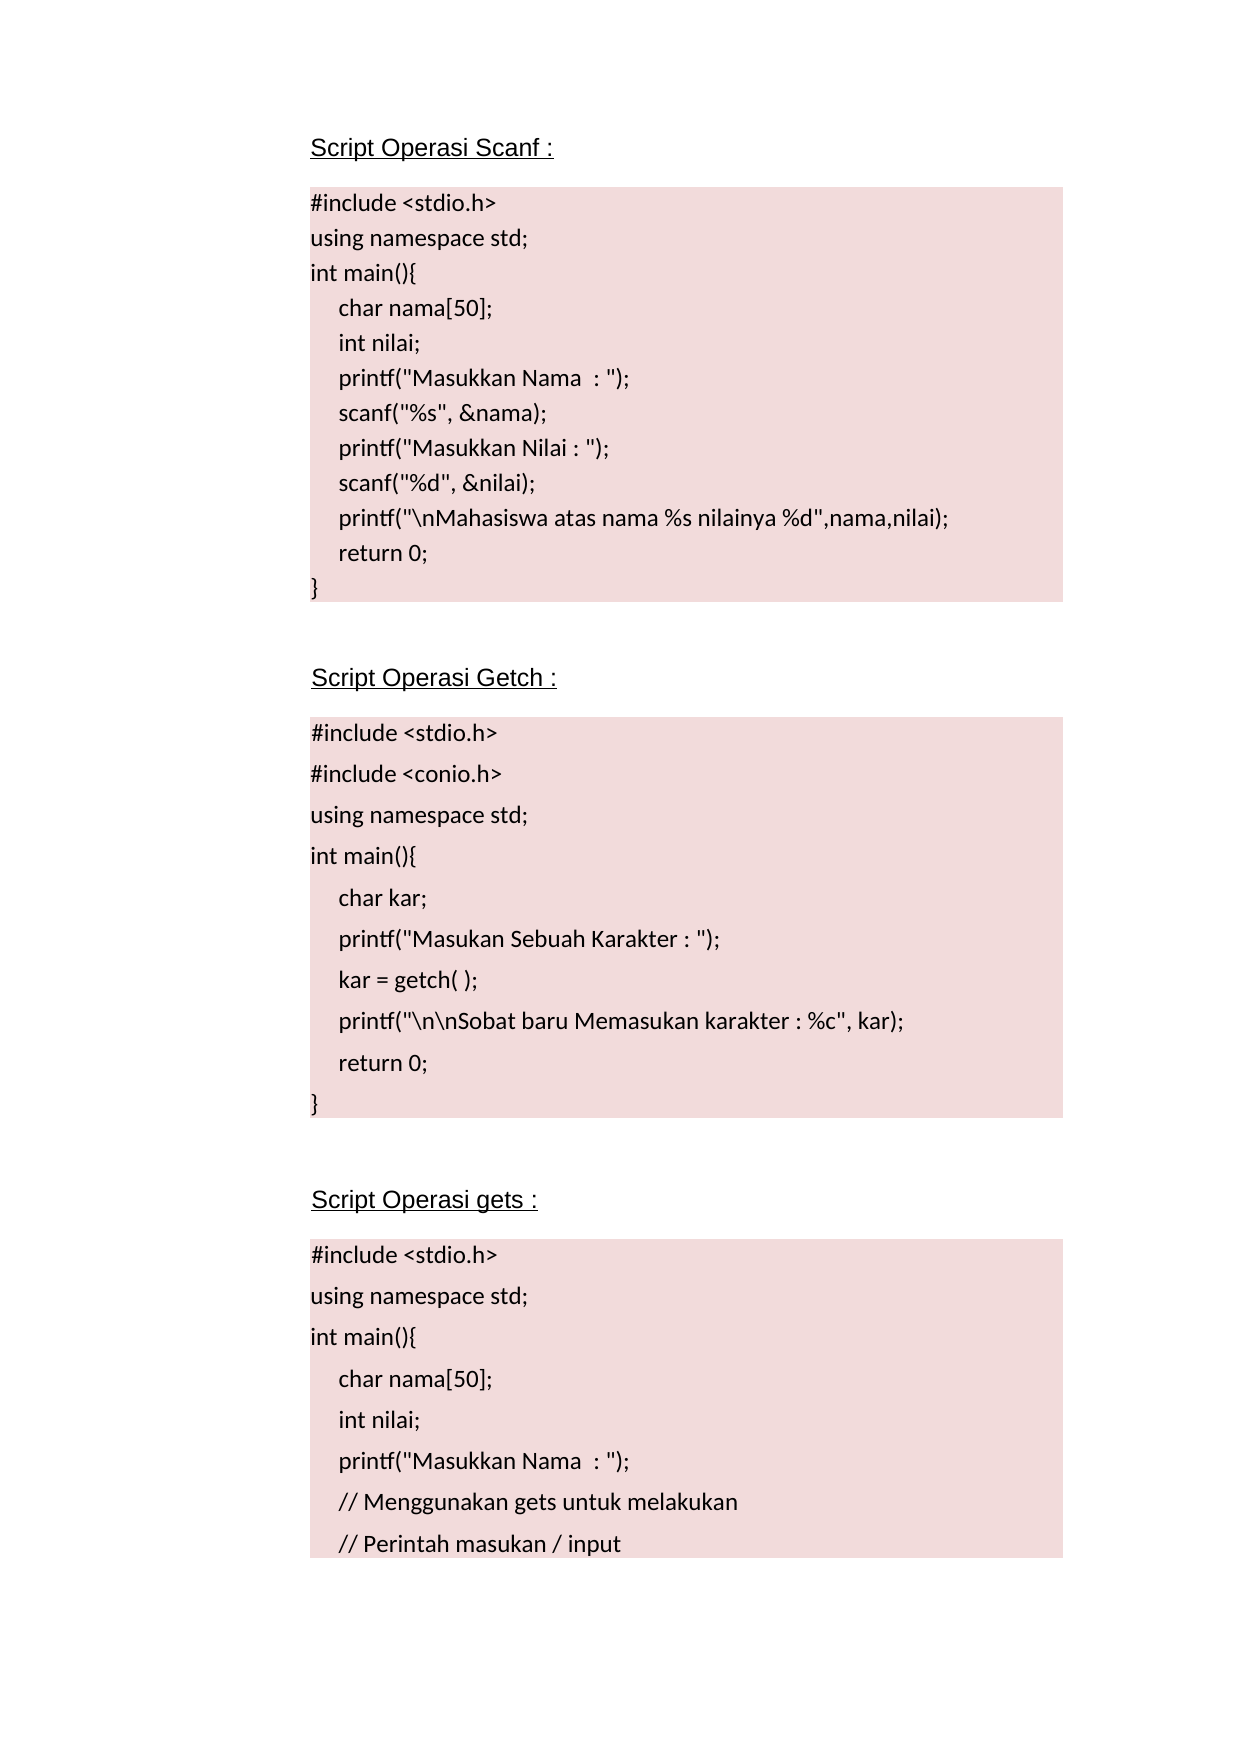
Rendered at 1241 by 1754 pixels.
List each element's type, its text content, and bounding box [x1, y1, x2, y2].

text printf("Masukkan Nama : "); [310, 362, 1063, 392]
text using namespace std; [310, 799, 1063, 830]
text char nama[50]; [310, 292, 1063, 322]
text int main(){ [310, 257, 1063, 287]
text Script Operasi Getch : [236, 663, 1063, 691]
text int nilai; [310, 327, 1063, 357]
text int nilai; [310, 1404, 1063, 1434]
text // Menggunakan gets untuk melakukan [310, 1487, 1063, 1517]
text printf("\n\nSobat baru Memasukan karakter : %c", kar); [310, 1005, 1063, 1036]
text char nama[50]; [310, 1363, 1063, 1393]
text return 0; [310, 1047, 1063, 1077]
text using namespace std; [310, 1280, 1063, 1311]
text } [310, 1088, 1063, 1118]
text // Perintah masukan / input [310, 1528, 1063, 1558]
text } [310, 572, 1063, 602]
text printf("Masukan Sebuah Karakter : "); [310, 923, 1063, 953]
text scanf("%s", &nama); [310, 397, 1063, 427]
text int main(){ [310, 1322, 1063, 1352]
text kar = getch( ); [310, 964, 1063, 995]
text printf("Masukkan Nama : "); [310, 1445, 1063, 1476]
text #include <stdio.h> [310, 187, 1063, 217]
text return 0; [310, 537, 1063, 567]
text Script Operasi gets : [236, 1185, 1063, 1214]
text int main(){ [310, 840, 1063, 871]
text #include <stdio.h> [310, 717, 1063, 747]
text using namespace std; [310, 222, 1063, 252]
text #include <conio.h> [310, 758, 1063, 788]
text #include <stdio.h> [310, 1239, 1063, 1269]
text char kar; [310, 882, 1063, 912]
text printf("\nMahasiswa atas nama %s nilainya %d",nama,nilai); [310, 502, 1063, 532]
text Script Operasi Scanf : [310, 133, 1063, 162]
text scanf("%d", &nilai); [310, 467, 1063, 497]
text printf("Masukkan Nilai : "); [310, 432, 1063, 462]
